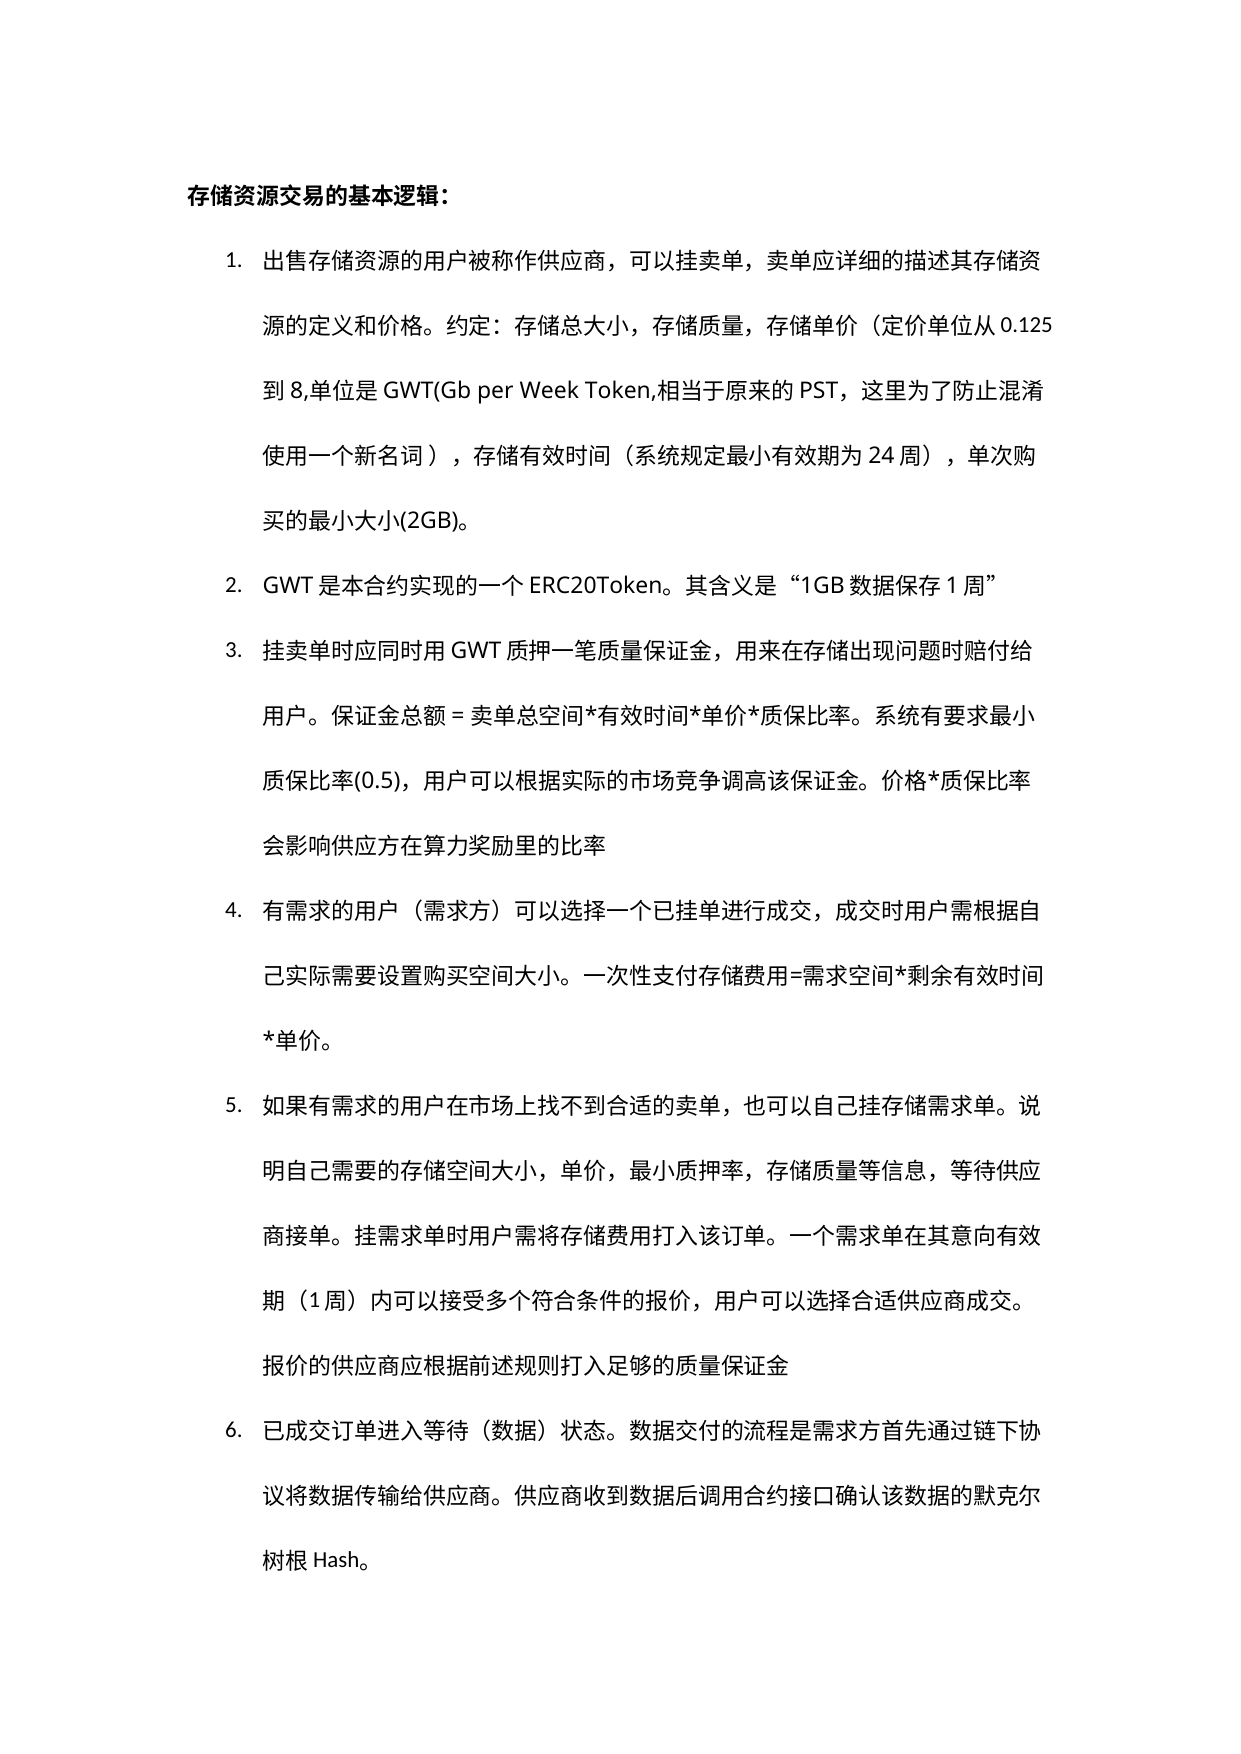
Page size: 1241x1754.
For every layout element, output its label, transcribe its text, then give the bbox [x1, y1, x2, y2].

text 存储资源交易的基本逻辑： [187, 162, 1053, 227]
list GWT是本合约实现的一个ERC20Token。其含义是“1GB数据保存1周” [225, 552, 1053, 617]
list 已成交订单进入等待（数据）状态。数据交付的流程是需求方首先通过链下协议将数据传输给供应商。供应商收到数据后调用合约接口确认该数据的默克尔树根Hash。 [225, 1397, 1053, 1592]
list 挂卖单时应同时用GWT质押一笔质量保证金，用来在存储出现问题时赔付给用户。保证金总额 = 卖单总空间*有效时间*单价*质保比率。系统有要求最小质保比率(0.5)，用户可以根据实际的市场竞争调高该保证金。价格*质保比率会影响供应方在算力奖励里的比率 [225, 617, 1053, 877]
list 如果有需求的用户在市场上找不到合适的卖单，也可以自己挂存储需求单。说明自己需要的存储空间大小，单价，最小质押率，存储质量等信息，等待供应商接单。挂需求单时用户需将存储费用打入该订单。一个需求单在其意向有效期（1周）内可以接受多个符合条件的报价，用户可以选择合适供应商成交。报价的供应商应根据前述规则打入足够的质量保证金 [225, 1072, 1053, 1397]
list 有需求的用户（需求方）可以选择一个已挂单进行成交，成交时用户需根据自己实际需要设置购买空间大小。一次性支付存储费用=需求空间*剩余有效时间*单价。 [225, 877, 1053, 1072]
list 出售存储资源的用户被称作供应商，可以挂卖单，卖单应详细的描述其存储资源的定义和价格。约定：存储总大小，存储质量，存储单价（定价单位从0.125到8,单位是GWT(Gb per Week Token,相当于原来的PST，这里为了防止混淆使用一个新名词 ），存储有效时间（系统规定最小有效期为24周），单次购买的最小大小(2GB)。 [225, 227, 1053, 552]
